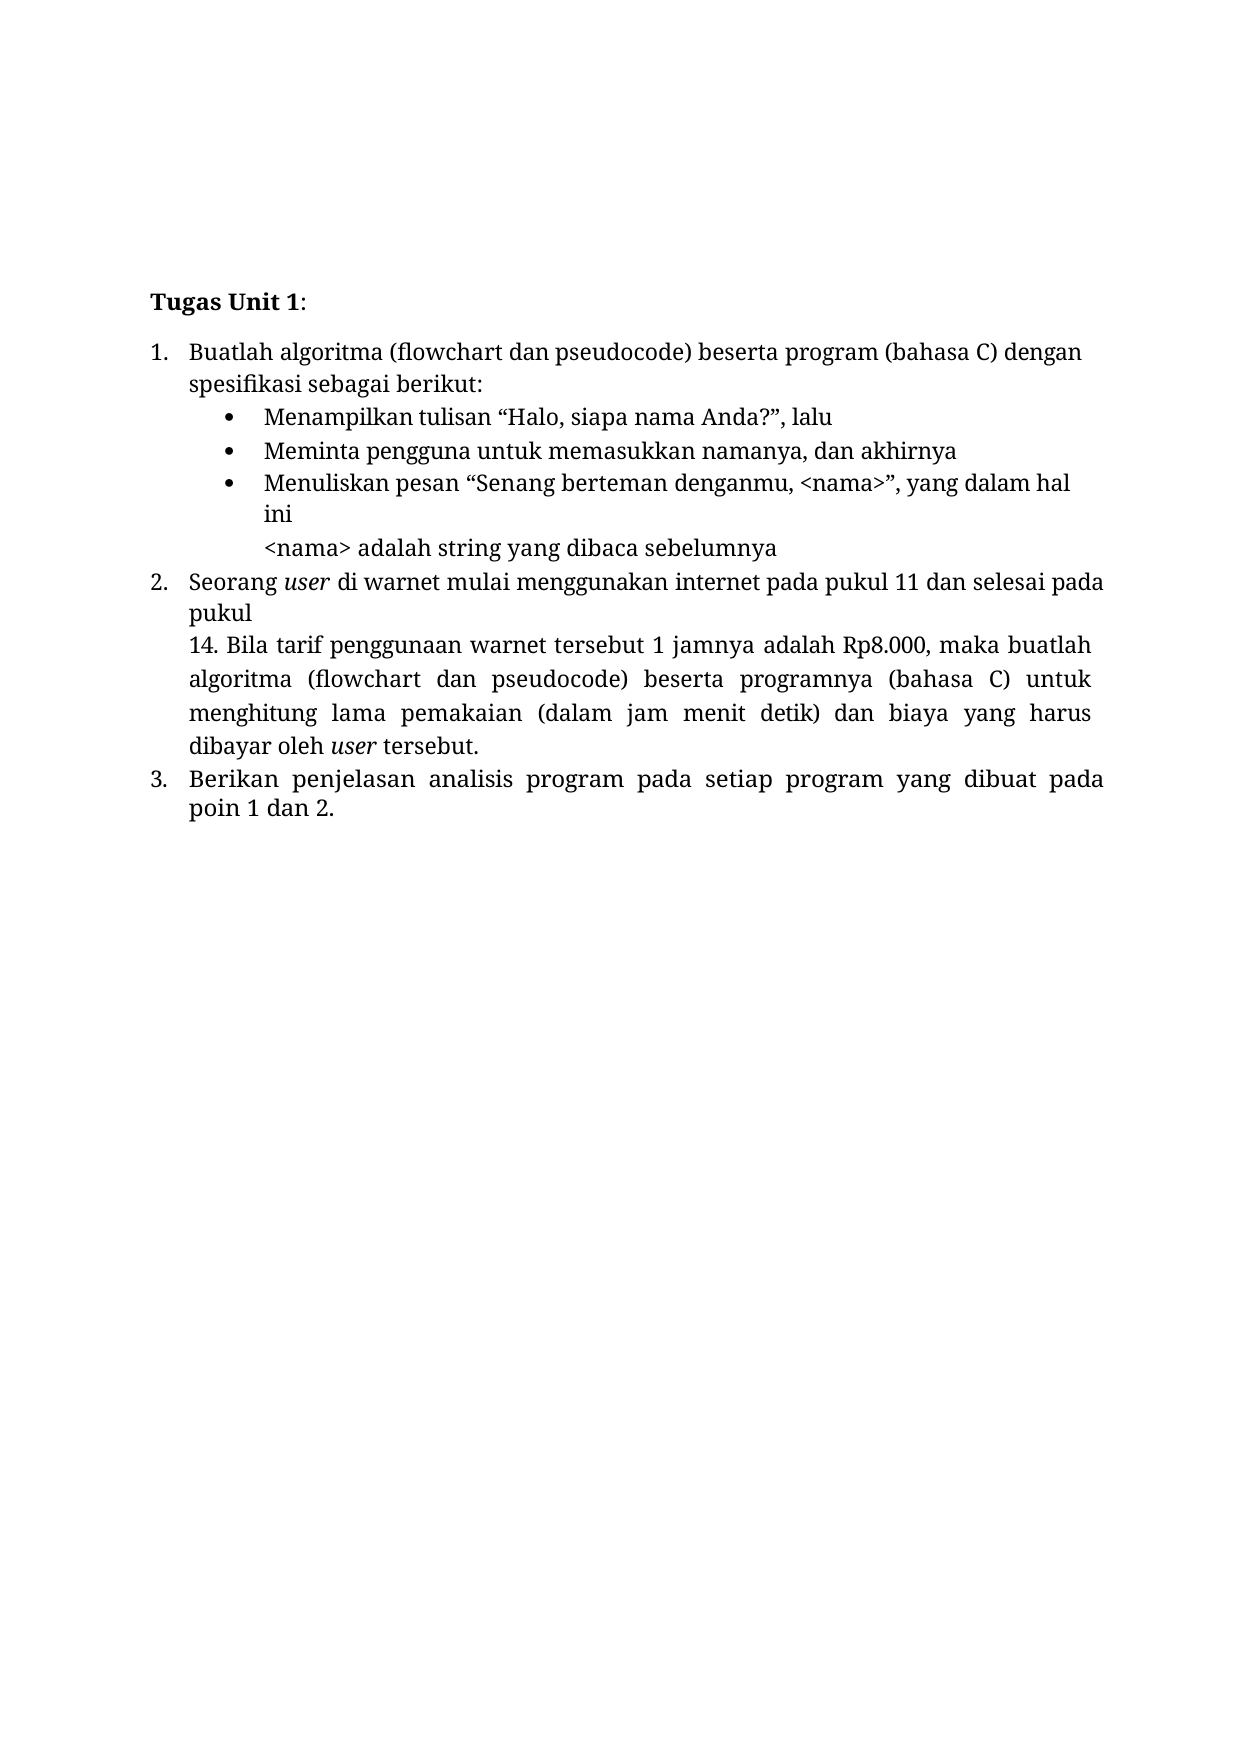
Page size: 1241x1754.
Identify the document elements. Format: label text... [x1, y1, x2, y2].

list Berikan penjelasan analisis program pada setiap program yang dibuat pada poin 1 dan 2. [150, 764, 1105, 822]
text <nama> adalah string yang dibaca sebelumnya [264, 532, 1105, 563]
list Menampilkan tulisan “Halo, siapa nama Anda?”, lalu [225, 401, 1105, 433]
text 14. Bila tarif penggunaan warnet tersebut 1 jamnya adalah Rp8.000, maka buatlah algoritma (flowchart dan pseudocode) beserta programnya (bahasa C) untuk menghitung lama pemakaian (dalam jam menit detik) dan biaya yang harus dibayar oleh user tersebut. [188, 629, 1092, 762]
list Meminta pengguna untuk memasukkan namanya, dan akhirnya [225, 435, 1105, 466]
list Buatlah algoritma (flowchart dan pseudocode) beserta program (bahasa C) dengan spesifikasi sebagai berikut: [150, 336, 1091, 399]
list Seorang user di warnet mulai menggunakan internet pada pukul 11 dan selesai pada pukul [150, 566, 1105, 628]
list Menuliskan pesan “Senang berteman denganmu, <nama>”, yang dalam hal ini [225, 467, 1105, 529]
text Tugas Unit 1: [150, 286, 1105, 317]
